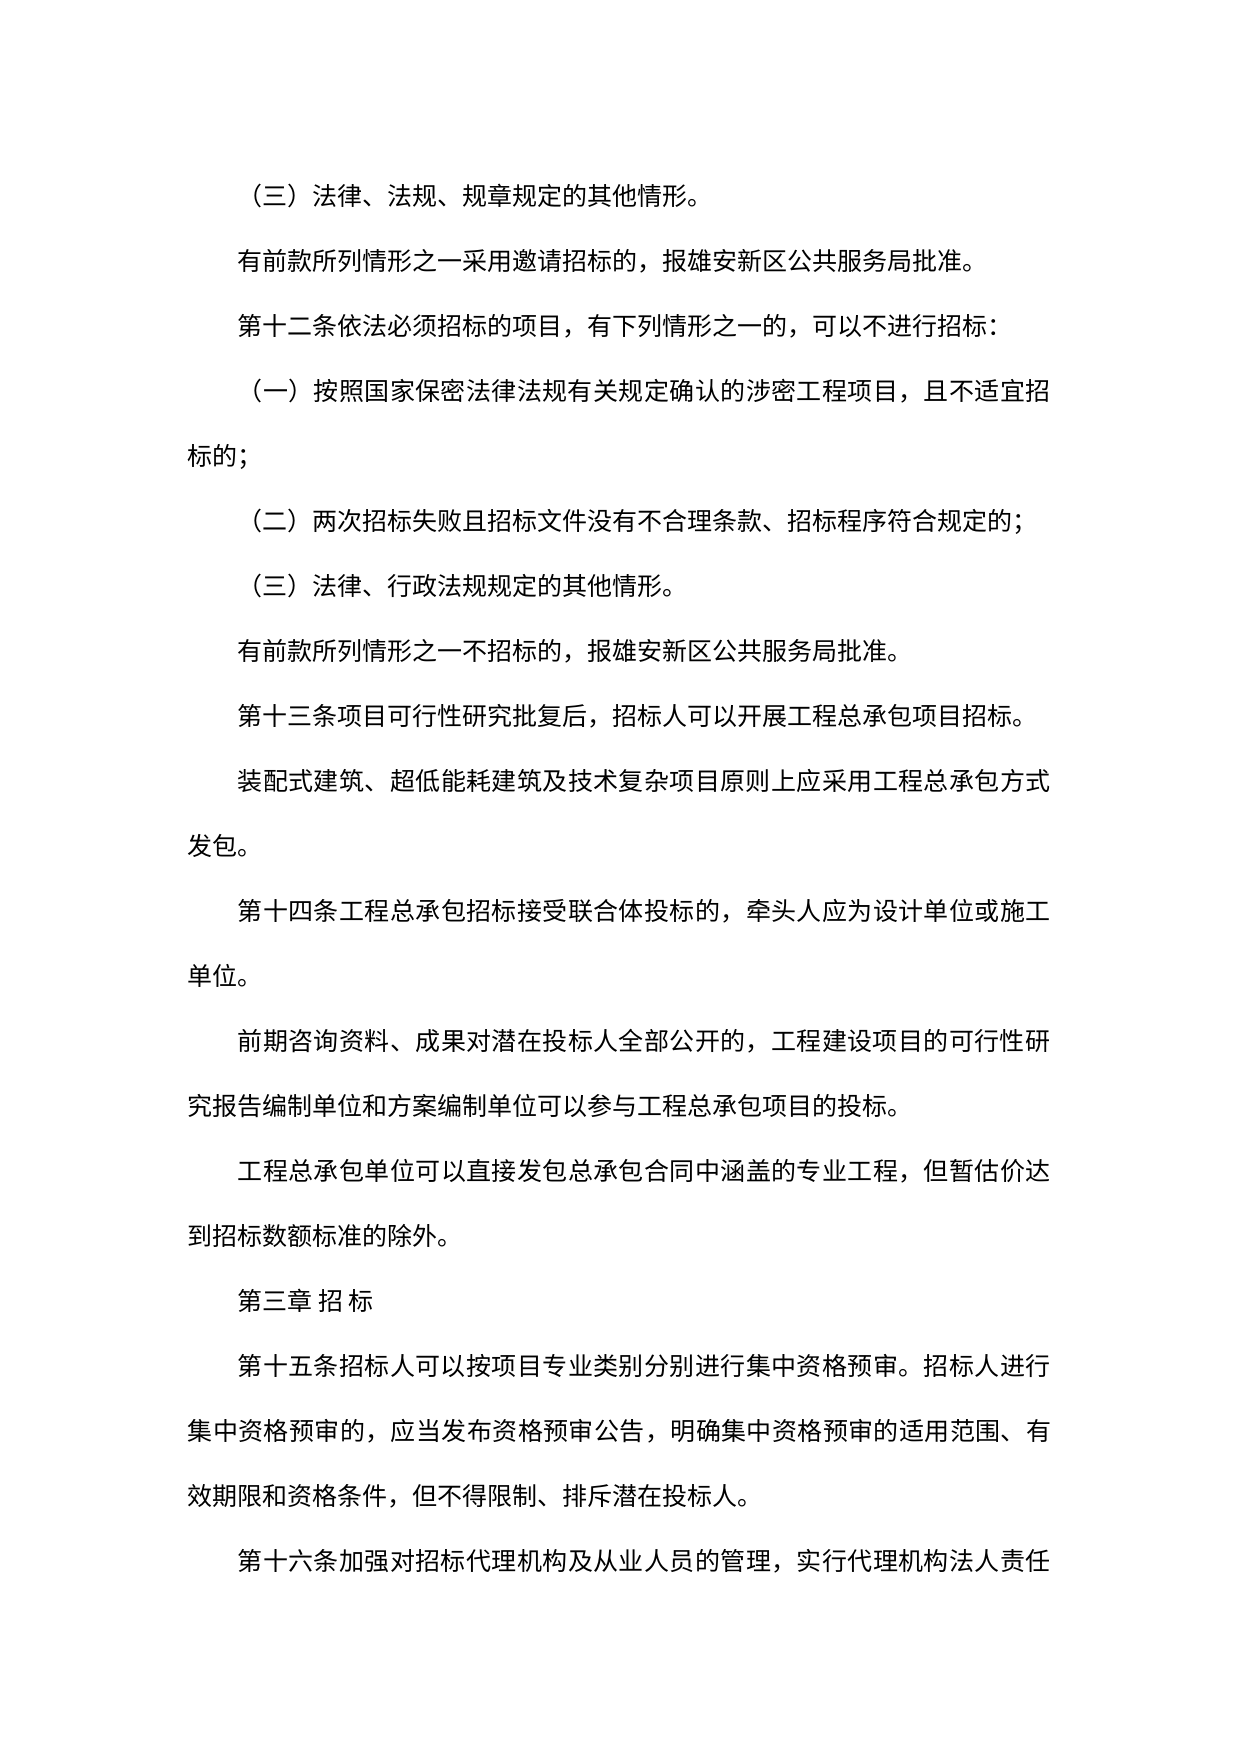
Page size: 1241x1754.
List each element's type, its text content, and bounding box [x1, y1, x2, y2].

text 第三章 招 标 [187, 1267, 1053, 1332]
text （三）法律、行政法规规定的其他情形。 [187, 552, 1053, 617]
text 工程总承包单位可以直接发包总承包合同中涵盖的专业工程，但暂估价达到招标数额标准的除外。 [187, 1137, 1053, 1267]
text （一）按照国家保密法律法规有关规定确认的涉密工程项目，且不适宜招标的； [187, 357, 1053, 487]
text 第十四条工程总承包招标接受联合体投标的，牵头人应为设计单位或施工单位。 [187, 877, 1053, 1007]
text 第十三条项目可行性研究批复后，招标人可以开展工程总承包项目招标。 [187, 682, 1053, 747]
text 第十五条招标人可以按项目专业类别分别进行集中资格预审。招标人进行集中资格预审的，应当发布资格预审公告，明确集中资格预审的适用范围、有效期限和资格条件，但不得限制、排斥潜在投标人。 [187, 1332, 1053, 1527]
text 有前款所列情形之一不招标的，报雄安新区公共服务局批准。 [187, 617, 1053, 682]
text （二）两次招标失败且招标文件没有不合理条款、招标程序符合规定的； [187, 487, 1053, 552]
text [187, 1527, 1053, 1592]
text 前期咨询资料、成果对潜在投标人全部公开的，工程建设项目的可行性研究报告编制单位和方案编制单位可以参与工程总承包项目的投标。 [187, 1007, 1053, 1137]
text 装配式建筑、超低能耗建筑及技术复杂项目原则上应采用工程总承包方式发包。 [187, 747, 1053, 877]
text 第十二条依法必须招标的项目，有下列情形之一的，可以不进行招标： [187, 292, 1053, 357]
text （三）法律、法规、规章规定的其他情形。 [187, 162, 1053, 227]
text 有前款所列情形之一采用邀请招标的，报雄安新区公共服务局批准。 [187, 227, 1053, 292]
